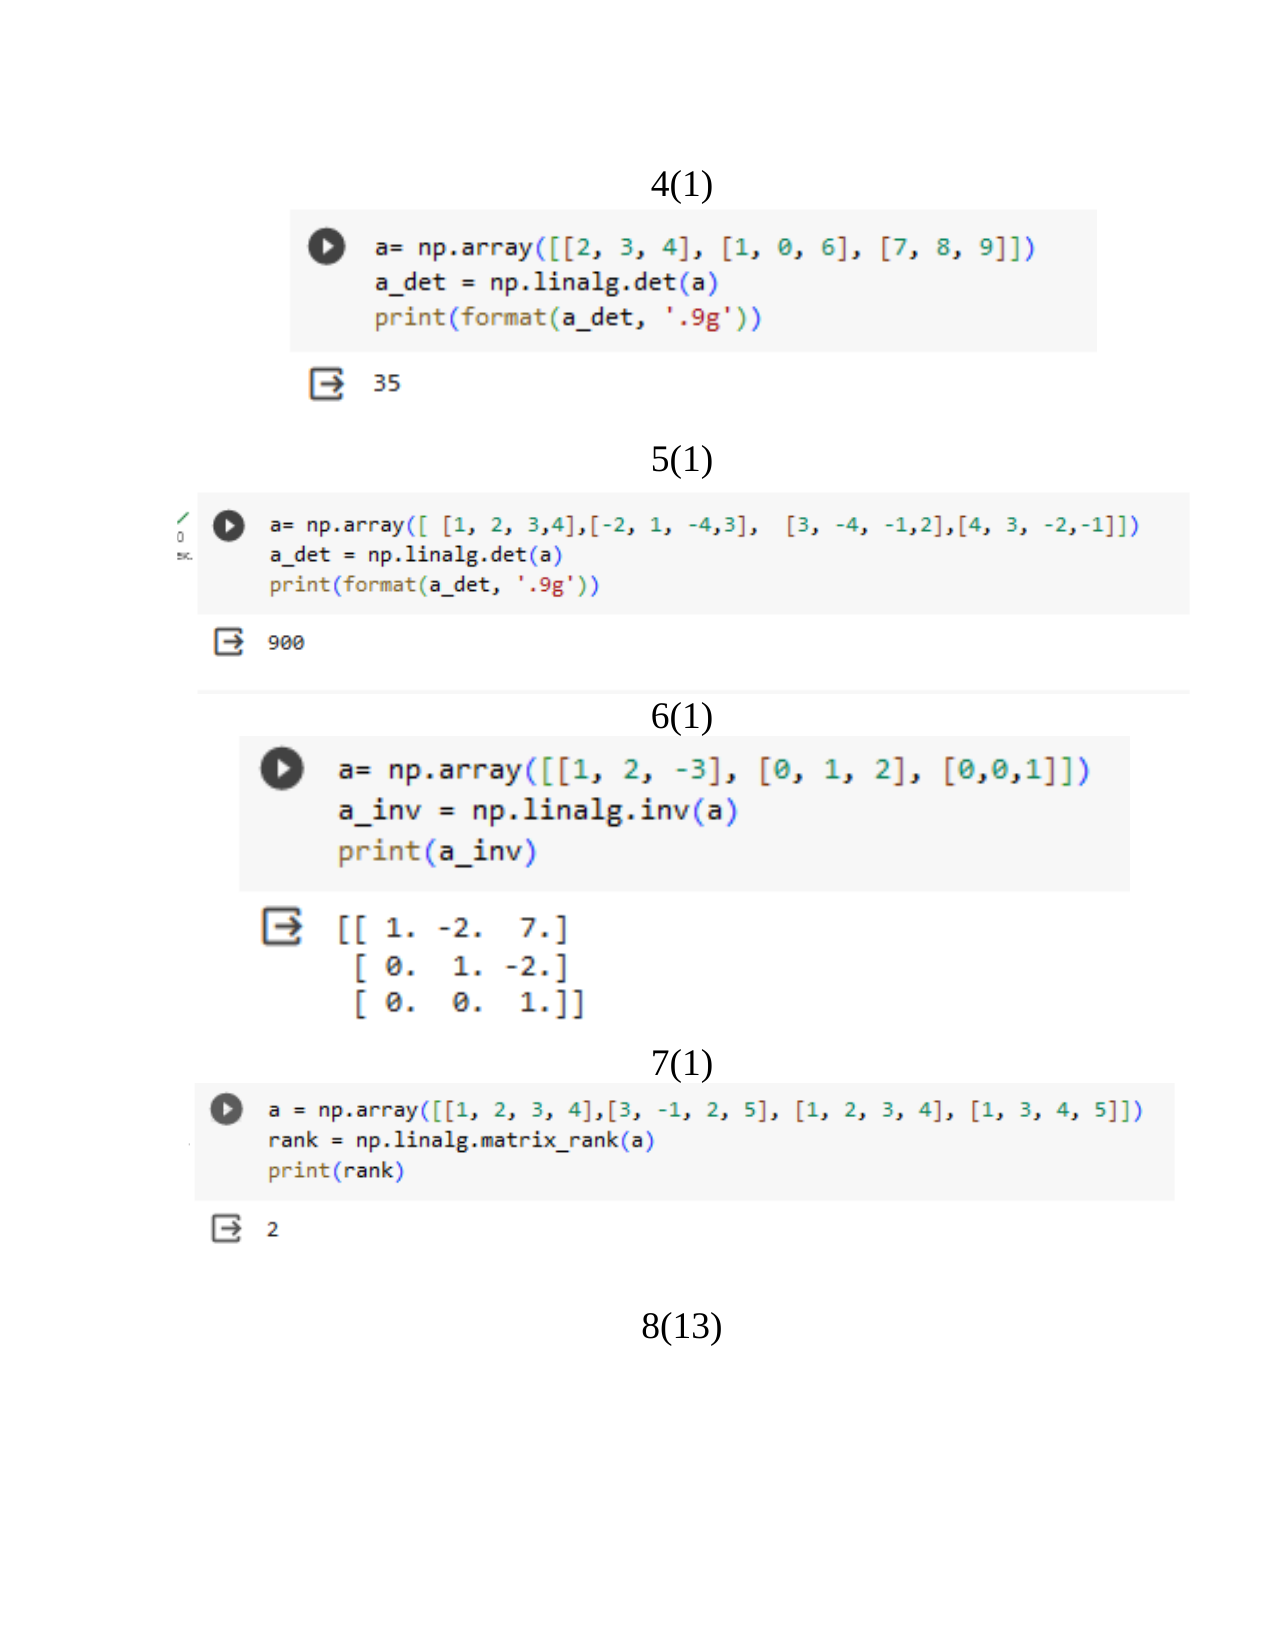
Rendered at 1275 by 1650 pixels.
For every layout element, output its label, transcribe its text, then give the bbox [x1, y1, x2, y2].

text 8(13) [177, 1303, 1186, 1346]
picture [233, 736, 1130, 1040]
text 6(1) [177, 694, 1186, 737]
picture [188, 1083, 1175, 1260]
picture [266, 204, 1097, 437]
text 5(1) [177, 437, 1186, 479]
text 7(1) [177, 1040, 1186, 1083]
text 4(1) [177, 161, 1186, 204]
picture [177, 479, 1190, 694]
